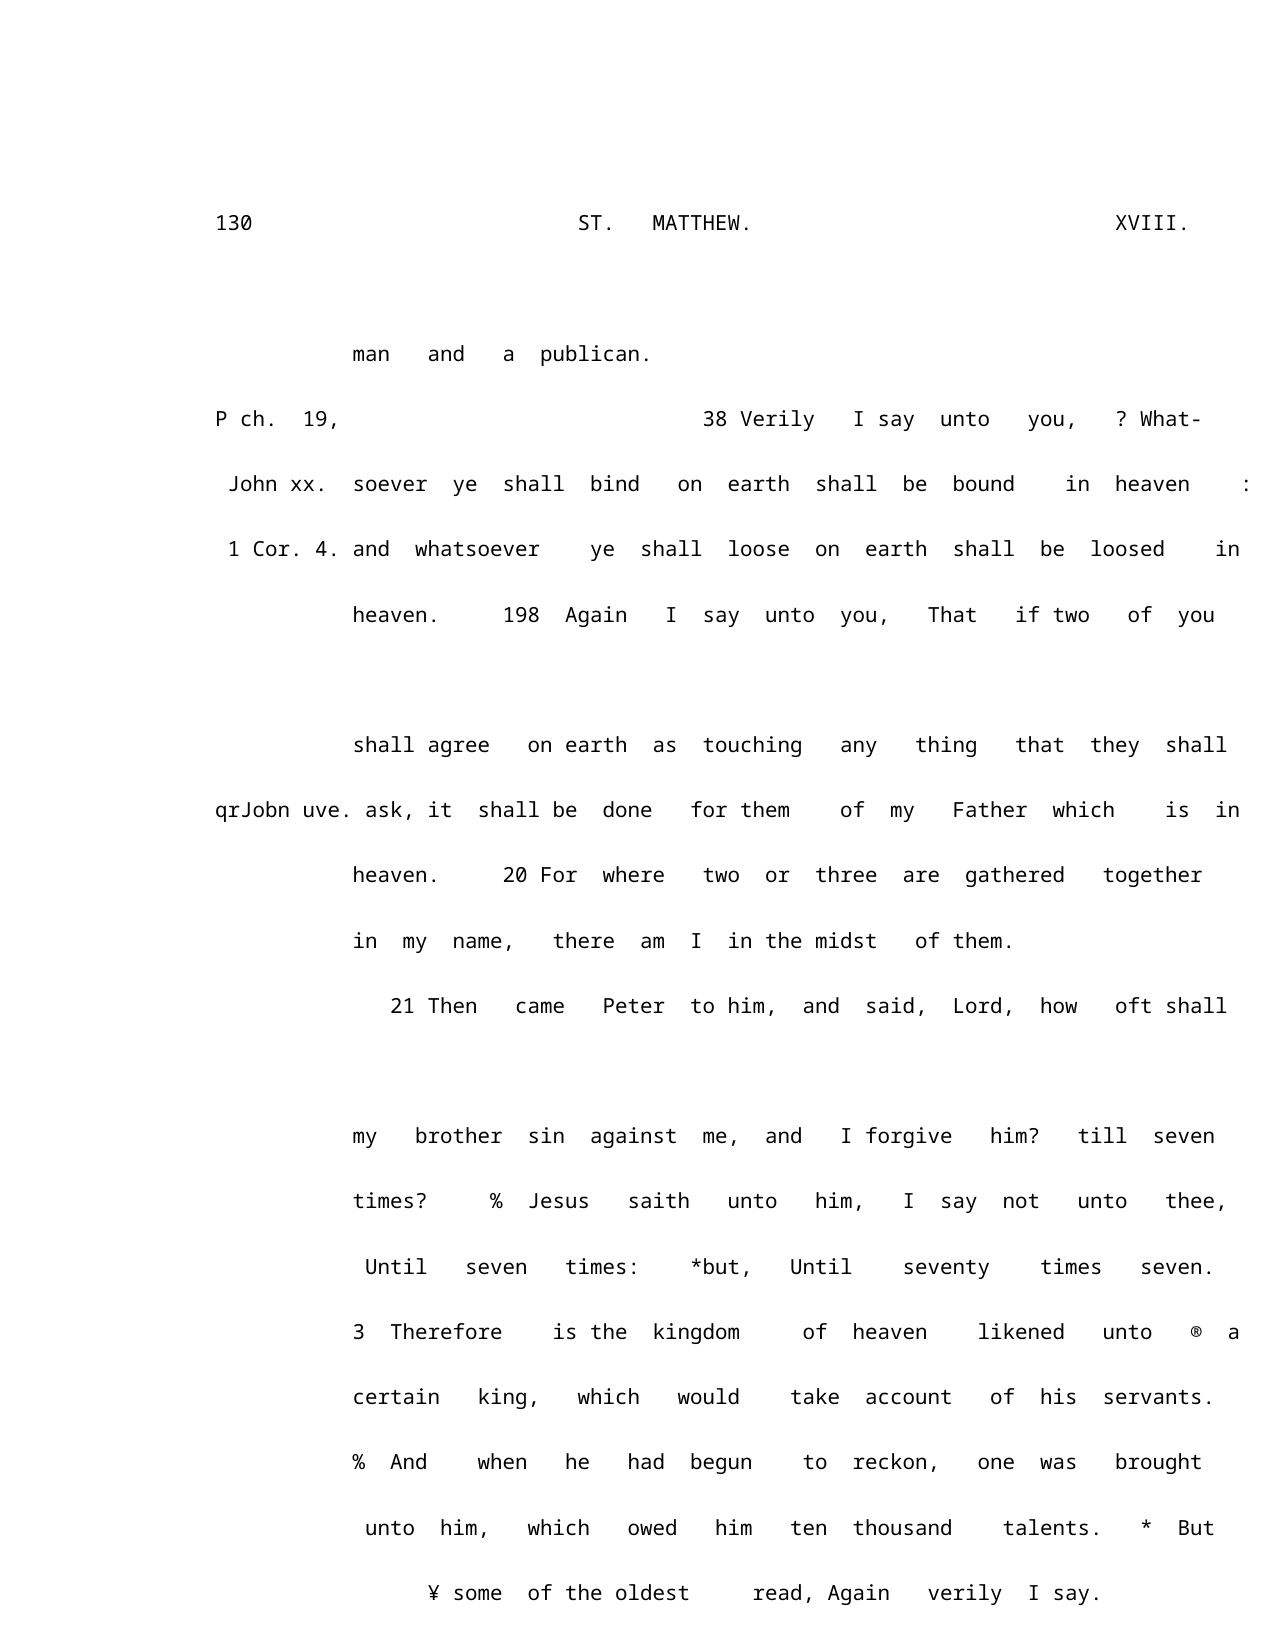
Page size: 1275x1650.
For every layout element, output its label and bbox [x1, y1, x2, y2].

text [15, 15, 1260, 1606]
